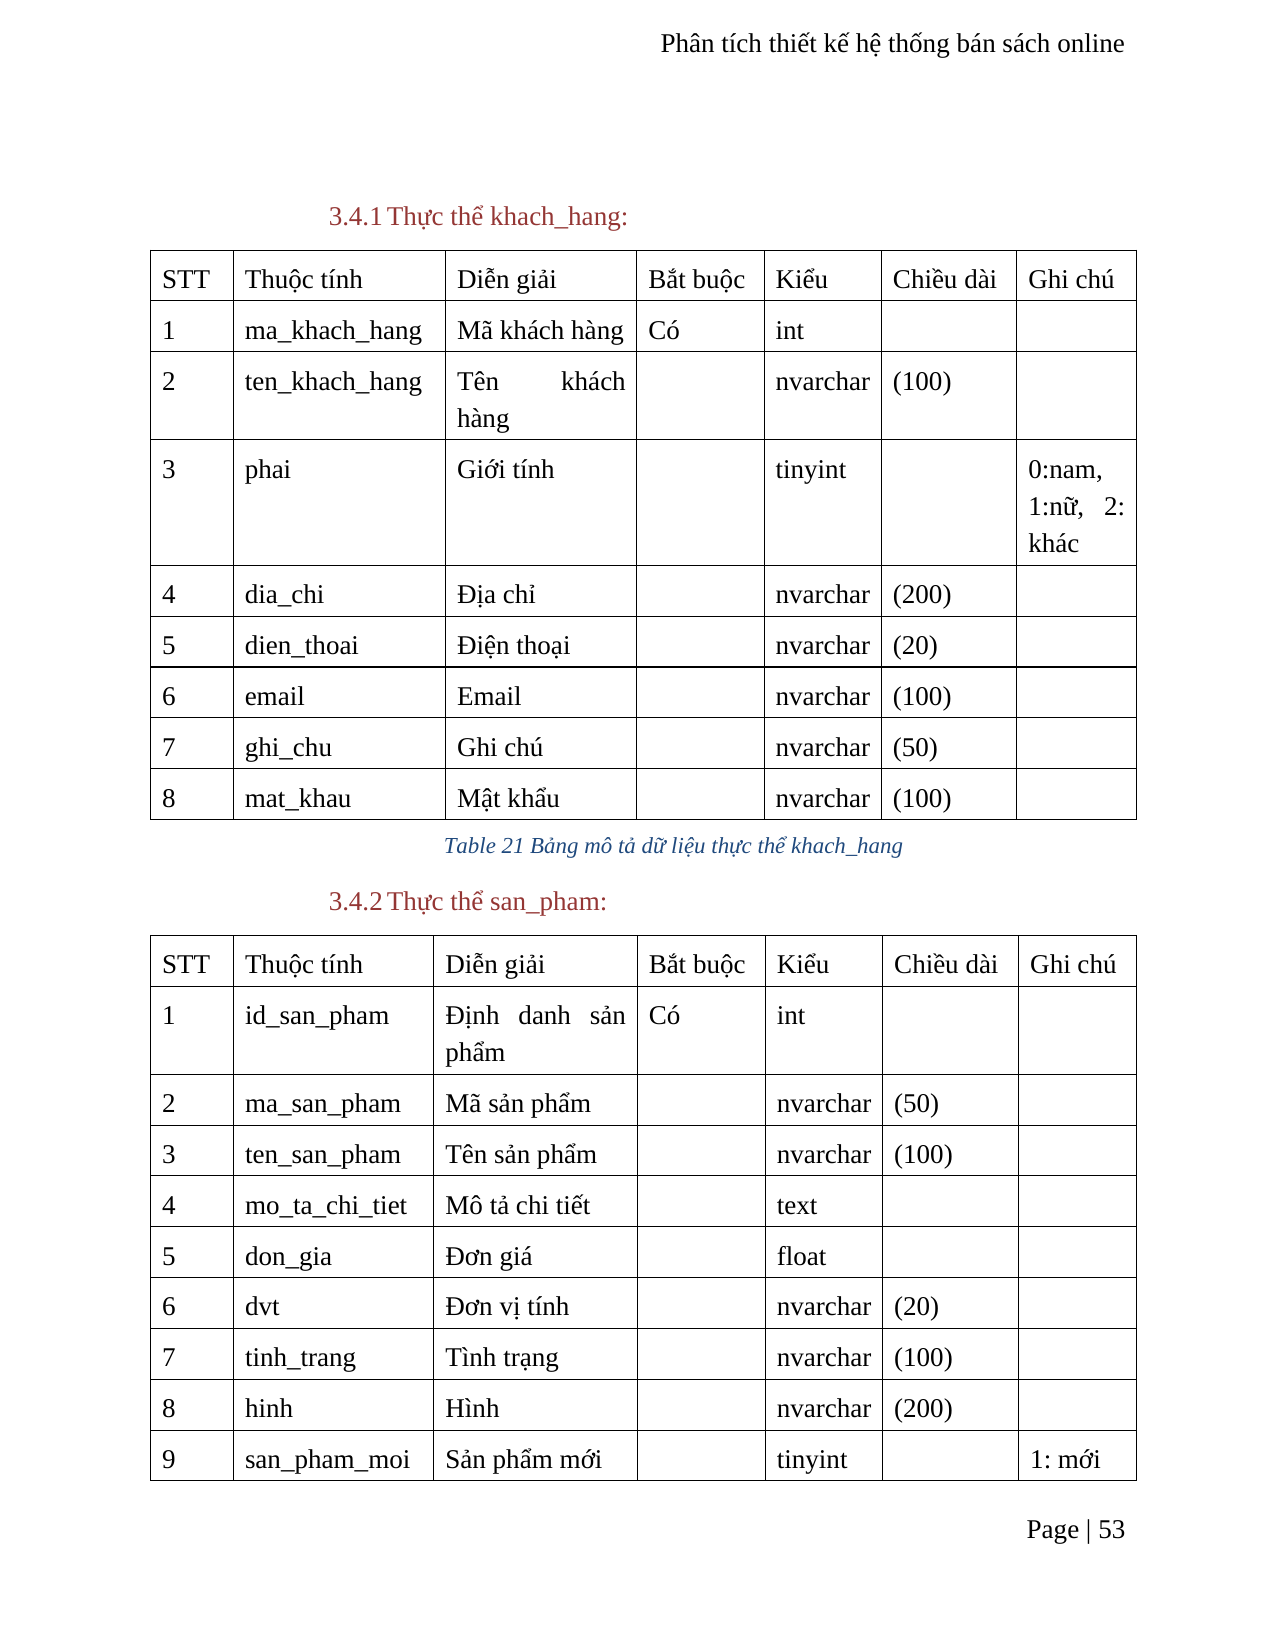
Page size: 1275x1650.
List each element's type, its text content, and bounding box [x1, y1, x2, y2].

table_cell nvarchar [765, 769, 881, 819]
table_cell 9 [151, 1431, 233, 1480]
table_cell 4 [151, 566, 233, 616]
table_cell [1019, 987, 1136, 1074]
table_cell [1019, 1329, 1136, 1379]
table_cell 3 [151, 1126, 233, 1175]
table_cell Tình trạng [434, 1329, 637, 1379]
table_cell Tên khách hàng [446, 352, 636, 439]
table_cell [1017, 668, 1136, 717]
table_cell [638, 1380, 765, 1429]
table_cell phai [234, 440, 445, 565]
table_cell 1 [151, 987, 233, 1074]
table_cell [1019, 1126, 1136, 1175]
table_header Chiều dài [882, 251, 1016, 300]
table_cell [1019, 1278, 1136, 1328]
table_cell ma_san_pham [234, 1075, 433, 1124]
table_cell [1017, 718, 1136, 768]
table_cell san_pham_moi [234, 1431, 433, 1480]
table_cell dien_thoai [234, 617, 445, 666]
table_cell (200) [882, 566, 1016, 616]
table_cell ten_khach_hang [234, 352, 445, 439]
table_cell 8 [151, 769, 233, 819]
table_cell 2 [151, 1075, 233, 1124]
table_header Ghi chú [1019, 936, 1136, 986]
table_cell [883, 1176, 1018, 1226]
table_cell Tên sản phẩm [434, 1126, 637, 1175]
table_cell [638, 1329, 765, 1379]
table_cell don_gia [234, 1227, 433, 1277]
table_cell [637, 617, 764, 666]
table_cell 0:nam, 1:nữ, 2: khác [1017, 440, 1136, 565]
table_cell nvarchar [766, 1126, 882, 1175]
table_cell [1019, 1380, 1136, 1429]
table_cell id_san_pham [234, 987, 433, 1074]
table_cell 6 [151, 1278, 233, 1328]
table_cell nvarchar [766, 1329, 882, 1379]
table_header Diễn giải [434, 936, 637, 986]
table_cell [1017, 769, 1136, 819]
table_header Kiểu [766, 936, 882, 986]
table_cell Mật khẩu [446, 769, 636, 819]
table_cell 4 [151, 1176, 233, 1226]
table_header STT [151, 251, 233, 300]
subtitle Thực thể khach_hang: [254, 200, 1125, 231]
table_header Thuộc tính [234, 251, 445, 300]
table_cell ma_khach_hang [234, 301, 445, 351]
table_cell [637, 440, 764, 565]
table_cell 6 [151, 668, 233, 717]
table_cell nvarchar [765, 352, 881, 439]
table_cell [883, 1431, 1018, 1480]
table_cell Ghi chú [446, 718, 636, 768]
table_cell [883, 987, 1018, 1074]
table_cell 8 [151, 1380, 233, 1429]
table_cell 5 [151, 617, 233, 666]
table_cell Hình [434, 1380, 637, 1429]
table_cell [638, 1176, 765, 1226]
table_cell 2 [151, 352, 233, 439]
subtitle Thực thể san_pham: [254, 885, 1125, 916]
table_cell text [766, 1176, 882, 1226]
table_header Bắt buộc [637, 251, 764, 300]
table_cell tinyint [766, 1431, 882, 1480]
table_cell (20) [883, 1278, 1018, 1328]
table_header Ghi chú [1017, 251, 1136, 300]
table_cell 3 [151, 440, 233, 565]
table_cell [1017, 617, 1136, 666]
table_cell [1019, 1176, 1136, 1226]
table_cell Mã sản phẩm [434, 1075, 637, 1124]
table_cell [637, 352, 764, 439]
table_cell email [234, 668, 445, 717]
table_cell [882, 440, 1016, 565]
table_cell 1 [151, 301, 233, 351]
table_cell (20) [882, 617, 1016, 666]
table_cell Đơn vị tính [434, 1278, 637, 1328]
table_cell int [766, 987, 882, 1074]
table_cell [638, 1431, 765, 1480]
table_header STT [151, 936, 233, 986]
table_cell [637, 769, 764, 819]
table_cell [637, 668, 764, 717]
table_cell [637, 718, 764, 768]
table_cell Có [638, 987, 765, 1074]
table_cell Mã khách hàng [446, 301, 636, 351]
table_cell Có [637, 301, 764, 351]
table_cell Địa chỉ [446, 566, 636, 616]
table_cell [883, 1227, 1018, 1277]
table_cell [638, 1227, 765, 1277]
table_cell [1019, 1227, 1136, 1277]
table_cell (100) [882, 352, 1016, 439]
table_cell (50) [882, 718, 1016, 768]
table_header Bắt buộc [638, 936, 765, 986]
table_cell nvarchar [766, 1075, 882, 1124]
table_cell [637, 566, 764, 616]
table_cell [638, 1075, 765, 1124]
table_cell hinh [234, 1380, 433, 1429]
table_header Diễn giải [446, 251, 636, 300]
table_cell 1: mới [1019, 1431, 1136, 1480]
table_cell tinh_trang [234, 1329, 433, 1379]
table_cell Mô tả chi tiết [434, 1176, 637, 1226]
table_cell [882, 301, 1016, 351]
table_cell nvarchar [766, 1380, 882, 1429]
table_cell [638, 1126, 765, 1175]
table_header Kiểu [765, 251, 881, 300]
table_cell Định danh sản phẩm [434, 987, 637, 1074]
table_cell 7 [151, 1329, 233, 1379]
table_cell Email [446, 668, 636, 717]
table_cell [1017, 566, 1136, 616]
table_cell (100) [882, 668, 1016, 717]
table_cell (200) [883, 1380, 1018, 1429]
table_cell int [765, 301, 881, 351]
table_cell [1017, 352, 1136, 439]
table_cell ten_san_pham [234, 1126, 433, 1175]
table_cell 7 [151, 718, 233, 768]
table_cell nvarchar [765, 566, 881, 616]
table_cell nvarchar [765, 718, 881, 768]
table_cell Sản phẩm mới [434, 1431, 637, 1480]
table_header Thuộc tính [234, 936, 433, 986]
table_cell (50) [883, 1075, 1018, 1124]
table_cell Đơn giá [434, 1227, 637, 1277]
table_cell [638, 1278, 765, 1328]
table_cell mo_ta_chi_tiet [234, 1176, 433, 1226]
table_cell 5 [151, 1227, 233, 1277]
table_cell (100) [883, 1329, 1018, 1379]
table_cell Giới tính [446, 440, 636, 565]
table_cell mat_khau [234, 769, 445, 819]
table_cell [1019, 1075, 1136, 1124]
table_cell float [766, 1227, 882, 1277]
table_cell nvarchar [765, 668, 881, 717]
table_cell (100) [882, 769, 1016, 819]
table_cell [1017, 301, 1136, 351]
table_cell nvarchar [766, 1278, 882, 1328]
table_cell dvt [234, 1278, 433, 1328]
table_cell ghi_chu [234, 718, 445, 768]
table_header Chiều dài [883, 936, 1018, 986]
table_cell Điện thoại [446, 617, 636, 666]
table_cell tinyint [765, 440, 881, 565]
table_cell dia_chi [234, 566, 445, 616]
table_cell (100) [883, 1126, 1018, 1175]
table_cell nvarchar [765, 617, 881, 666]
